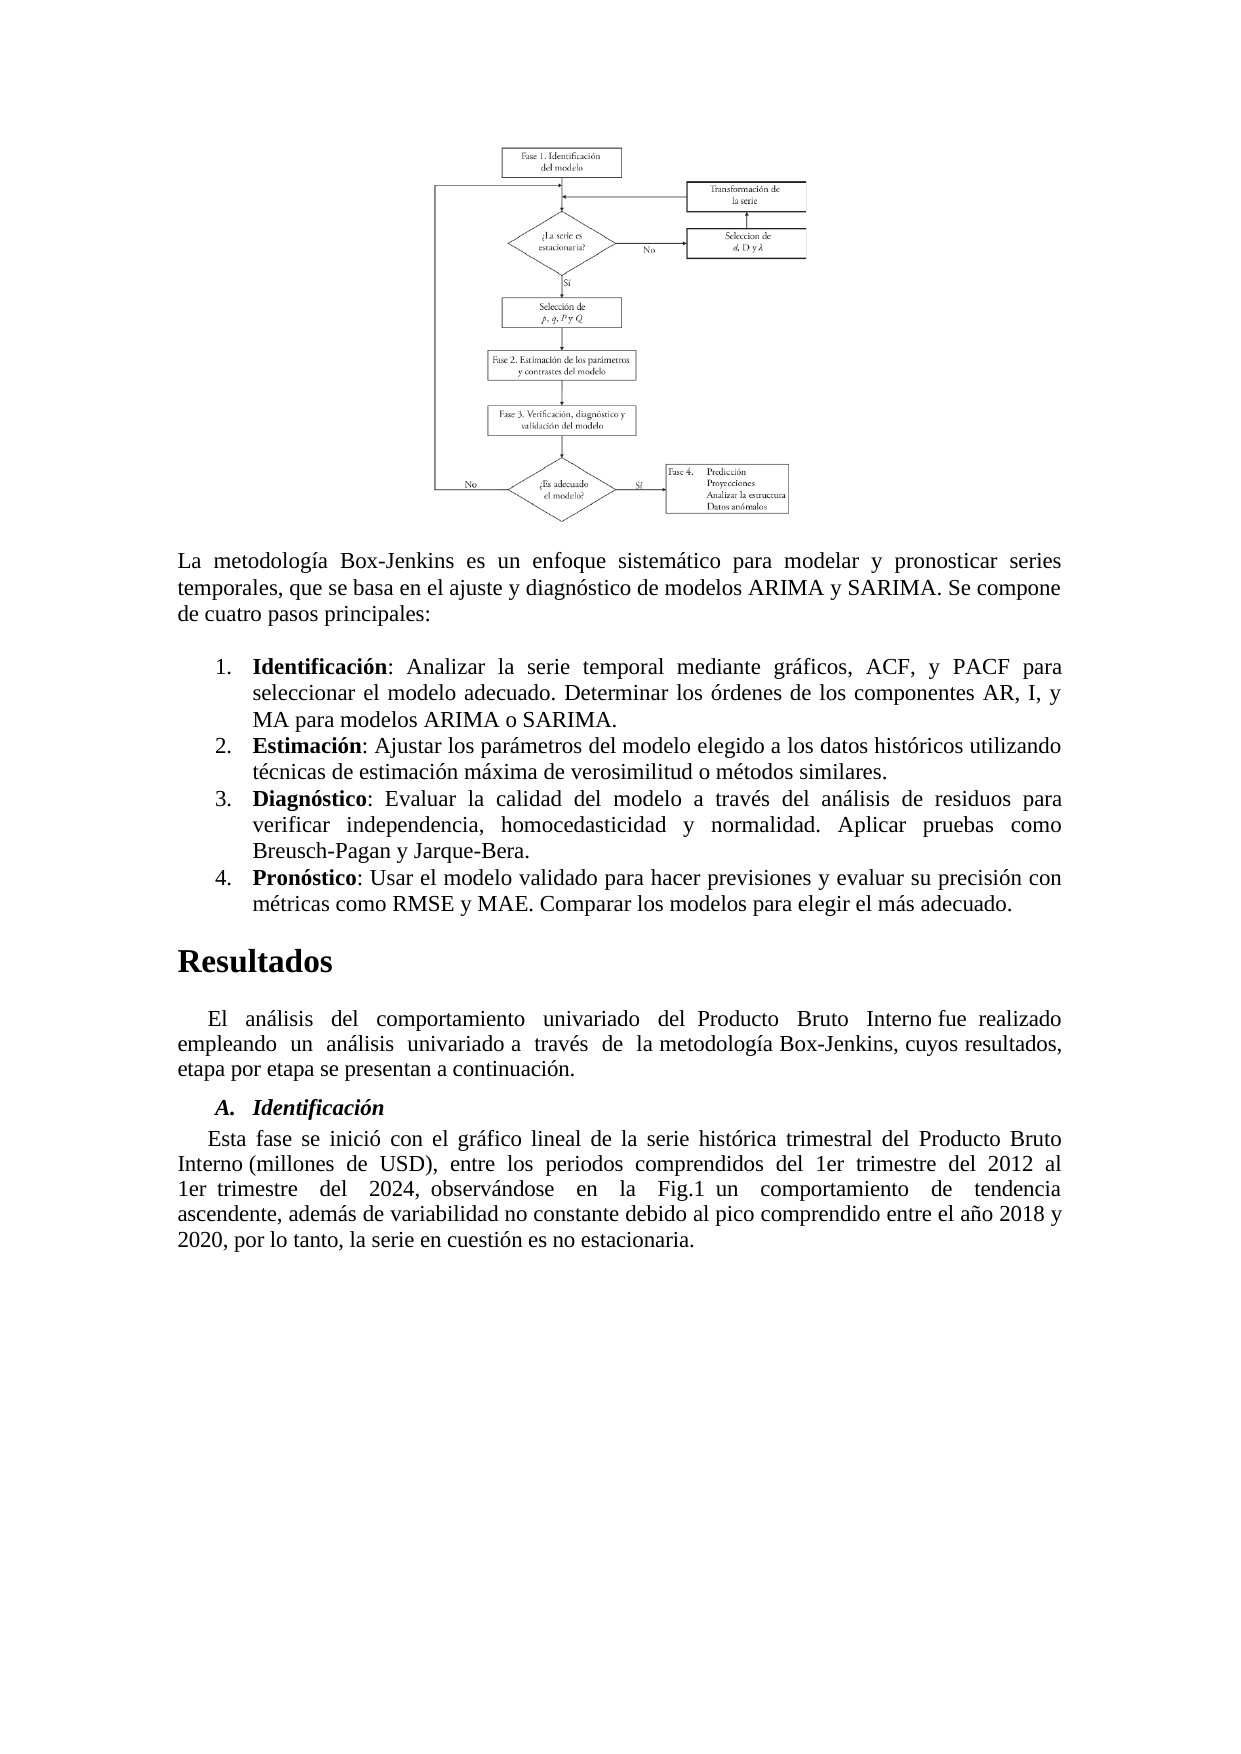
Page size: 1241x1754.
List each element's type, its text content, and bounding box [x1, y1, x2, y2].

text La metodología Box-Jenkins es un enfoque sistemático para modelar y pronosticar series temporales, que se basa en el ajuste y diagnóstico de modelos ARIMA y SARIMA. Se compone de cuatro pasos principales: [177, 548, 1063, 627]
list Identificación: Analizar la serie temporal mediante gráficos, ACF, y PACF para seleccionar el modelo adecuado. Determinar los órdenes de los componentes AR, I, y MA para modelos ARIMA o SARIMA. [215, 653, 1063, 732]
subtitle Resultados [177, 942, 1063, 980]
text El análisis del comportamiento univariado del Producto Bruto Interno fue realizado empleando un análisis univariado a través de la metodología Box-Jenkins, cuyos resultados, etapa por etapa se presentan a continuación. [177, 1006, 1063, 1081]
list Pronóstico: Usar el modelo validado para hacer previsiones y evaluar su precisión con métricas como RMSE y MAE. Comparar los modelos para elegir el más adecuado. [215, 864, 1063, 917]
picture [434, 147, 807, 522]
list Estimación: Ajustar los parámetros del modelo elegido a los datos históricos utilizando técnicas de estimación máxima de verosimilitud o métodos similares. [215, 732, 1063, 785]
list Diagnóstico: Evaluar la calidad del modelo a través del análisis de residuos para verificar independencia, homocedasticidad y normalidad. Aplicar pruebas como Breusch-Pagan y Jarque-Bera. [215, 785, 1063, 864]
subtitle Identificación [215, 1094, 1063, 1120]
text Esta fase se inició con el gráfico lineal de la serie histórica trimestral del Producto Bruto Interno (millones de USD), entre los periodos comprendidos del 1er trimestre del 2012 al 1er trimestre del 2024, observándose en la Fig.1 un comportamiento de tendencia ascendente, además de variabilidad no constante debido al pico comprendido entre el año 2018 y 2020, por lo tanto, la serie en cuestión es no estacionaria. [177, 1127, 1063, 1252]
